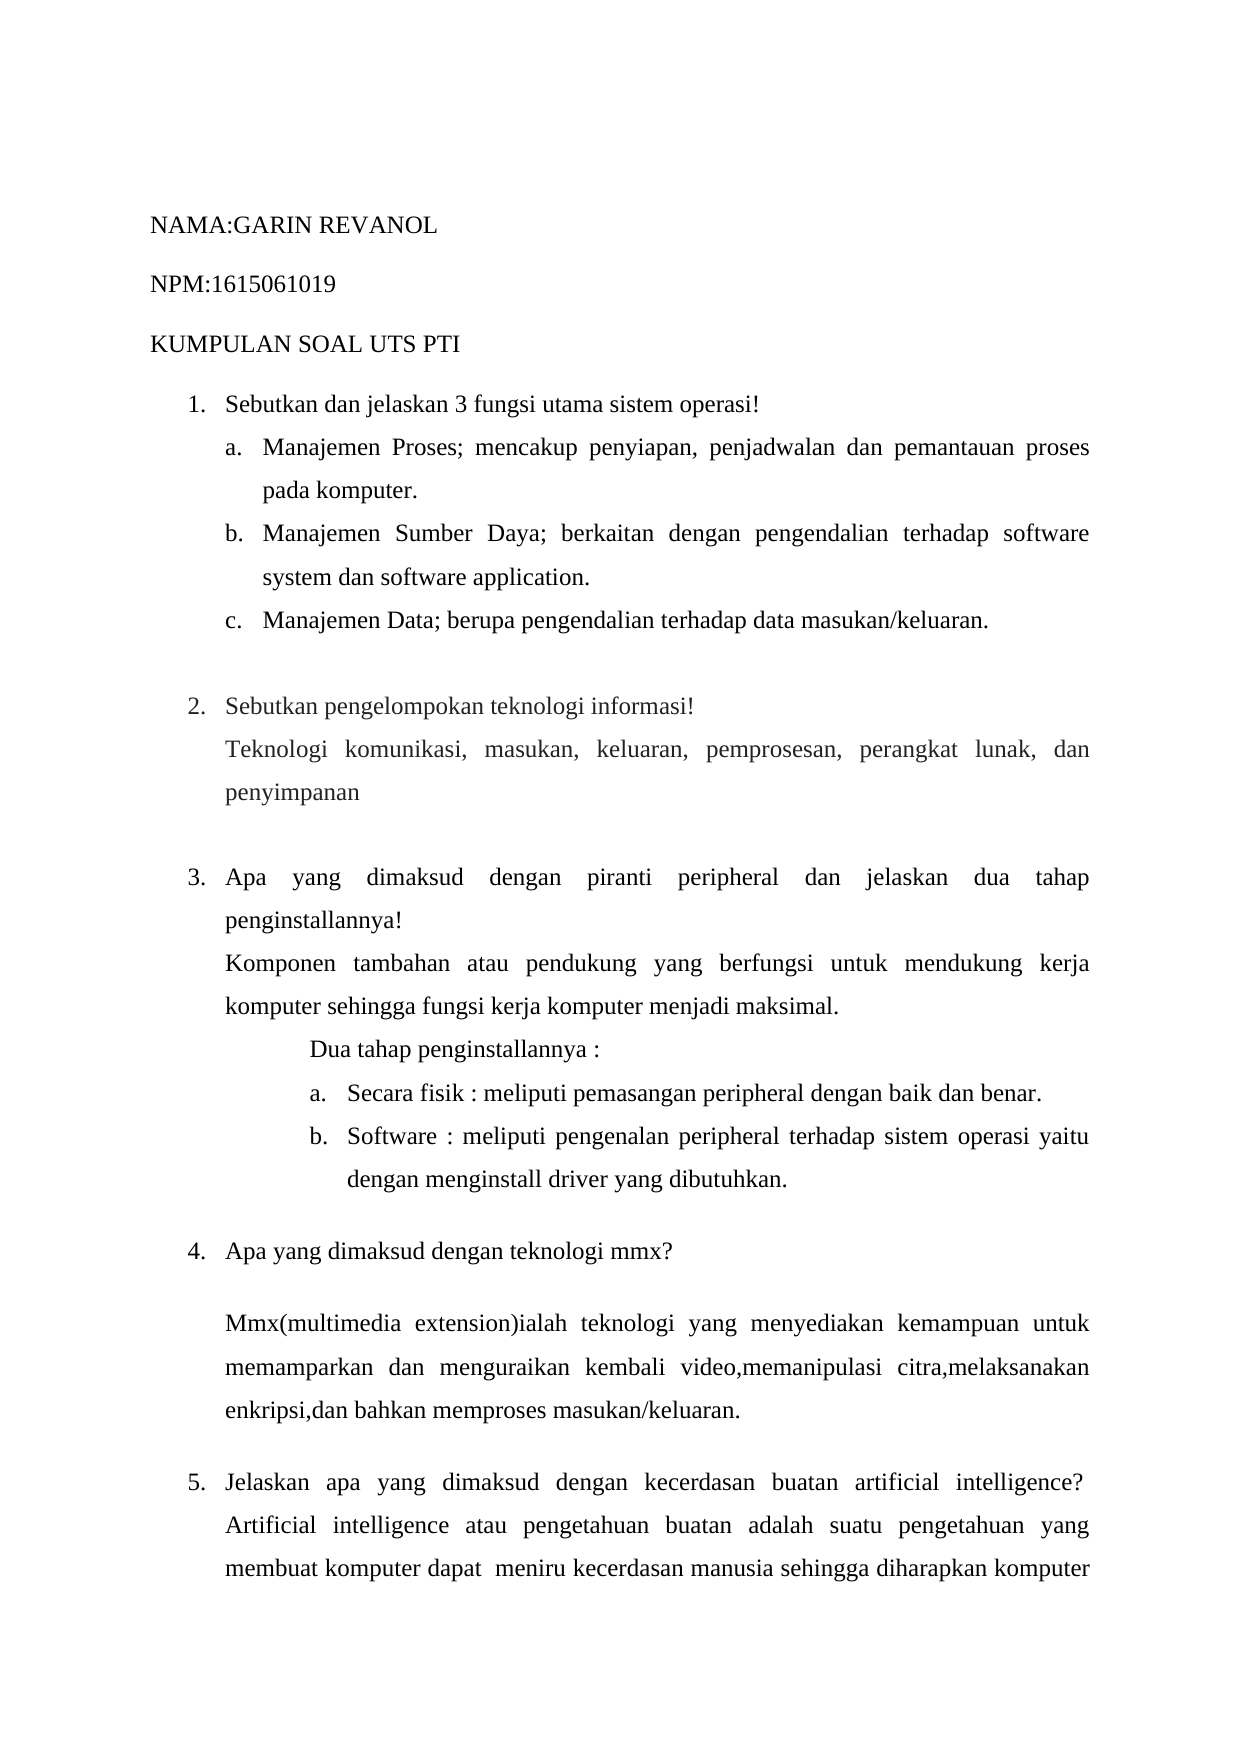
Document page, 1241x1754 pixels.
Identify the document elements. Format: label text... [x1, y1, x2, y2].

text KUMPULAN SOAL UTS PTI [150, 329, 1090, 358]
list Dua tahap penginstallannya : [225, 1034, 1090, 1063]
list Apa yang dimaksud dengan teknologi mmx? [187, 1236, 1090, 1265]
list Apa yang dimaksud dengan piranti peripheral dan jelaskan dua tahap penginstallannya! [187, 862, 1090, 934]
list Software : meliputi pengenalan peripheral terhadap sistem operasi yaitu dengan menginstall driver yang dibutuhkan. [309, 1121, 1090, 1193]
list Manajemen Sumber Daya; berkaitan dengan pengendalian terhadap software system dan software application. [225, 518, 1090, 590]
list Manajemen Proses; mencakup penyiapan, penjadwalan dan pemantauan proses pada komputer. [225, 432, 1090, 504]
text NPM:1615061019 [150, 269, 1090, 298]
list Teknologi komunikasi, masukan, keluaran, pemprosesan, perangkat lunak, dan penyimpanan [225, 734, 1090, 848]
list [187, 1467, 1090, 1582]
text NAMA:GARIN REVANOL [150, 210, 1090, 238]
text Mmx(multimedia extension)ialah teknologi yang menyediakan kemampuan untuk memamparkan dan menguraikan kembali video,memanipulasi citra,melaksanakan enkripsi,dan bahkan memproses masukan/keluaran. [225, 1308, 1090, 1423]
list Sebutkan pengelompokan teknologi informasi! [187, 691, 1090, 720]
list Sebutkan dan jelaskan 3 fungsi utama sistem operasi! [187, 389, 1090, 418]
list Komponen tambahan atau pendukung yang berfungsi untuk mendukung kerja komputer sehingga fungsi kerja komputer menjadi maksimal. [225, 948, 1090, 1020]
list Manajemen Data; berupa pengendalian terhadap data masukan/keluaran. [225, 605, 1090, 633]
list Secara fisik : meliputi pemasangan peripheral dengan baik dan benar. [309, 1078, 1090, 1106]
